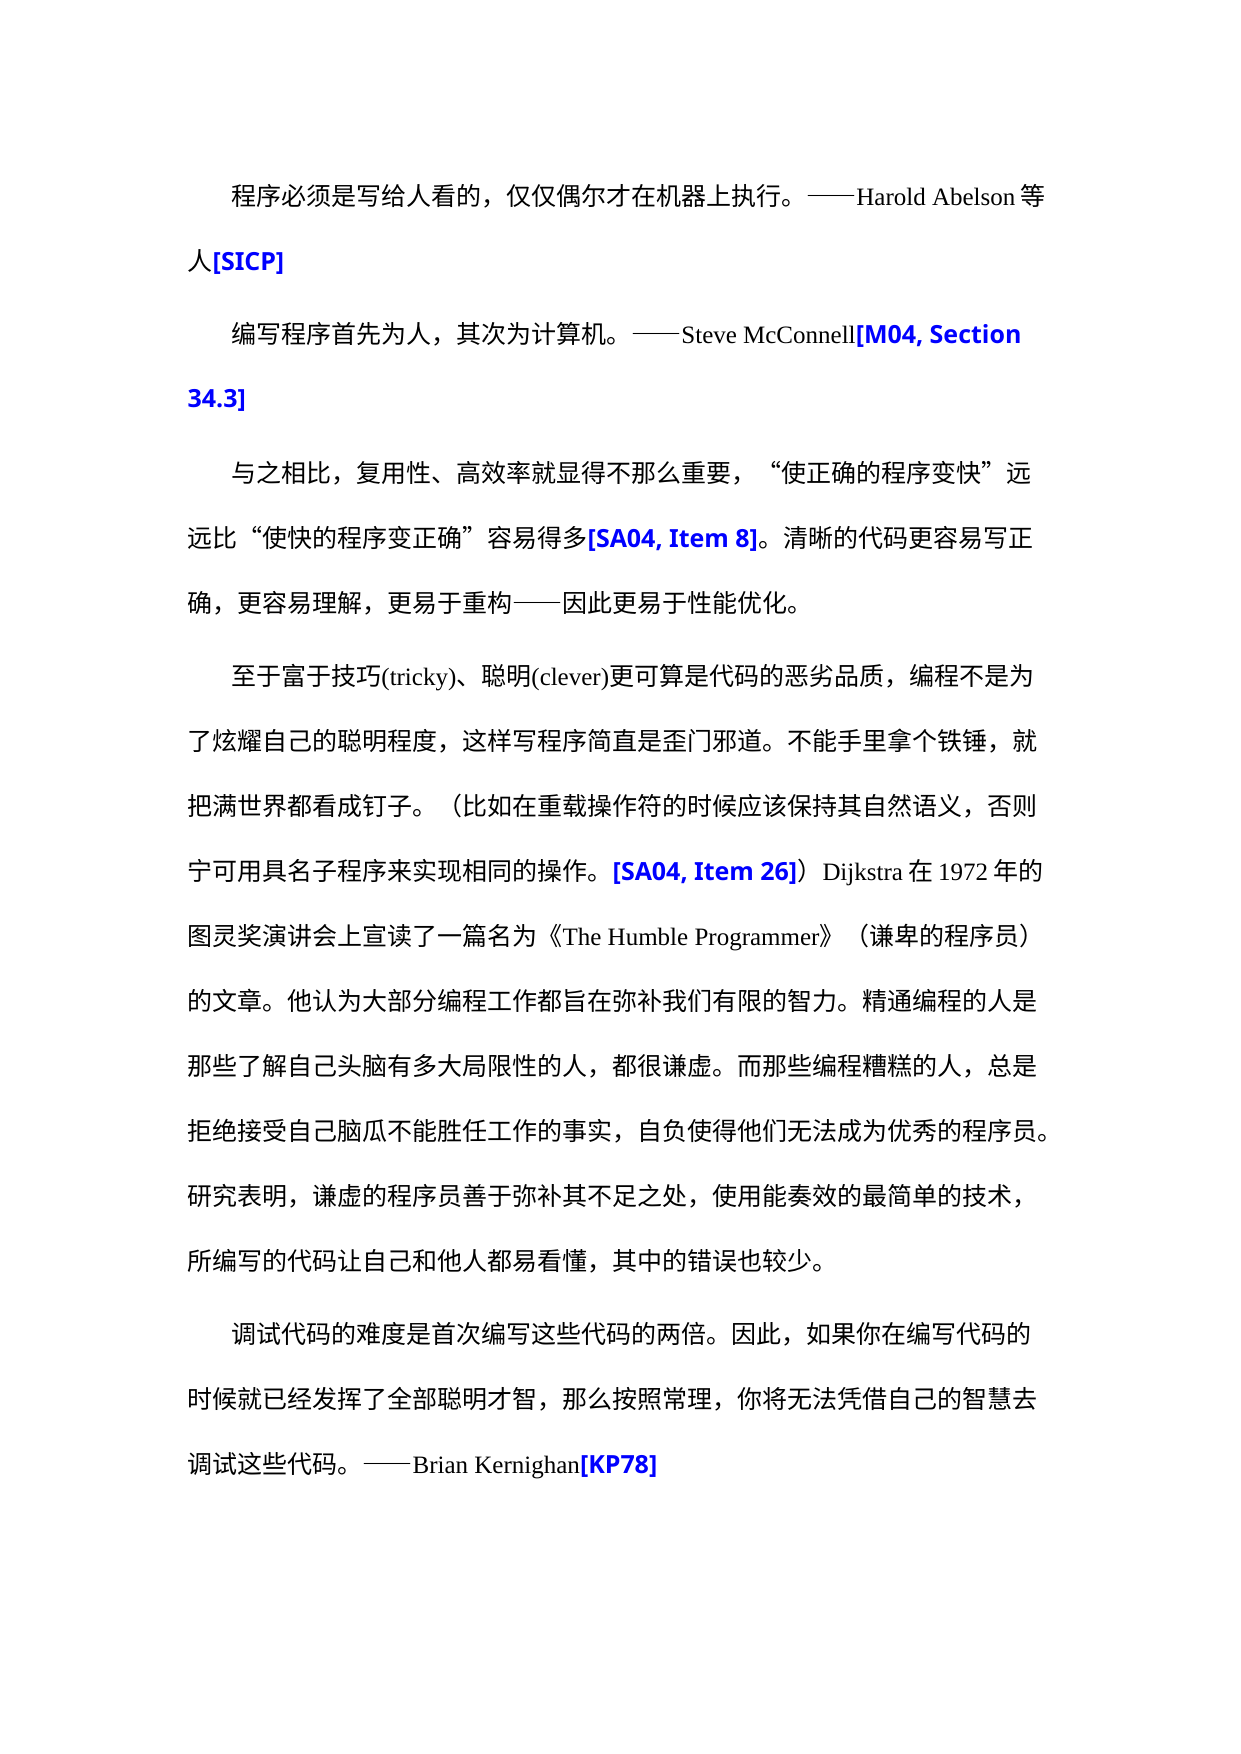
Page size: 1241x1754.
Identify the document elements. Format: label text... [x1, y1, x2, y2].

text 调试代码的难度是首次编写这些代码的两倍。因此，如果你在编写代码的时候就已经发挥了全部聪明才智，那么按照常理，你将无法凭借自己的智慧去调试这些代码。——Brian Kernighan[KP78] [187, 1300, 1053, 1495]
text 编写程序首先为人，其次为计算机。——Steve McConnell[M04, Section 34.3] [187, 300, 1053, 430]
text 至于富于技巧(tricky)、聪明(clever)更可算是代码的恶劣品质，编程不是为了炫耀自己的聪明程度，这样写程序简直是歪门邪道。不能手里拿个铁锤，就把满世界都看成钉子。（比如在重载操作符的时候应该保持其自然语义，否则宁可用具名子程序来实现相同的操作。[SA04, Item 26]）Dijkstra在1972年的图灵奖演讲会上宣读了一篇名为《The Humble Programmer》（谦卑的程序员）的文章。他认为大部分编程工作都旨在弥补我们有限的智力。精通编程的人是那些了解自己头脑有多大局限性的人，都很谦虚。而那些编程糟糕的人，总是拒绝接受自己脑瓜不能胜任工作的事实，自负使得他们无法成为优秀的程序员。研究表明，谦虚的程序员善于弥补其不足之处，使用能奏效的最简单的技术，所编写的代码让自己和他人都易看懂，其中的错误也较少。 [187, 642, 1053, 1292]
text 与之相比，复用性、高效率就显得不那么重要，“使正确的程序变快”远远比“使快的程序变正确”容易得多[SA04, Item 8]。清晰的代码更容易写正确，更容易理解，更易于重构——因此更易于性能优化。 [187, 439, 1053, 634]
text 程序必须是写给人看的，仅仅偶尔才在机器上执行。——Harold Abelson等人[SICP] [187, 162, 1053, 292]
